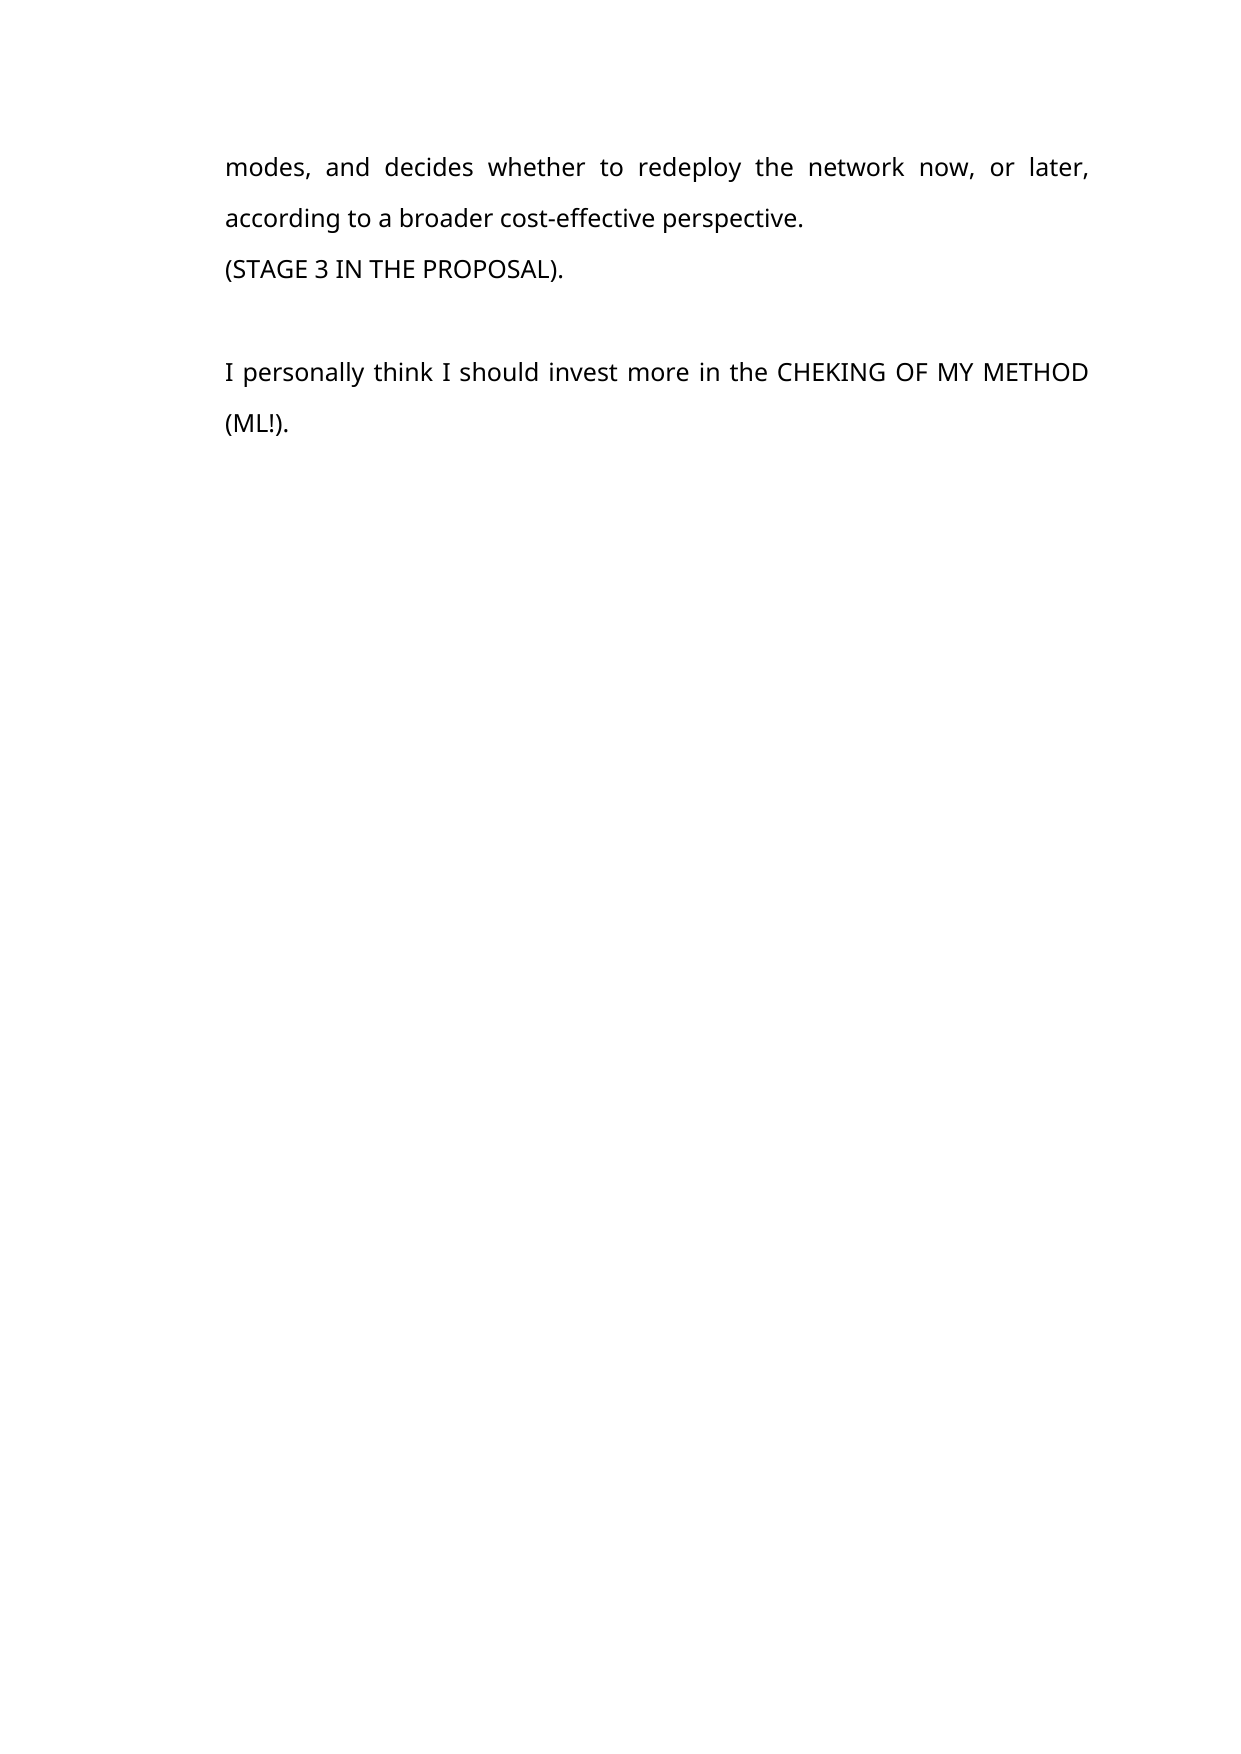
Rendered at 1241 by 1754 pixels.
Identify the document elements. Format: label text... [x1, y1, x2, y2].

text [225, 150, 1090, 235]
text I personally think I should invest more in the CHEKING OF MY METHOD (ML!). [225, 354, 1090, 439]
text (STAGE 3 IN THE PROPOSAL). [225, 252, 1090, 286]
